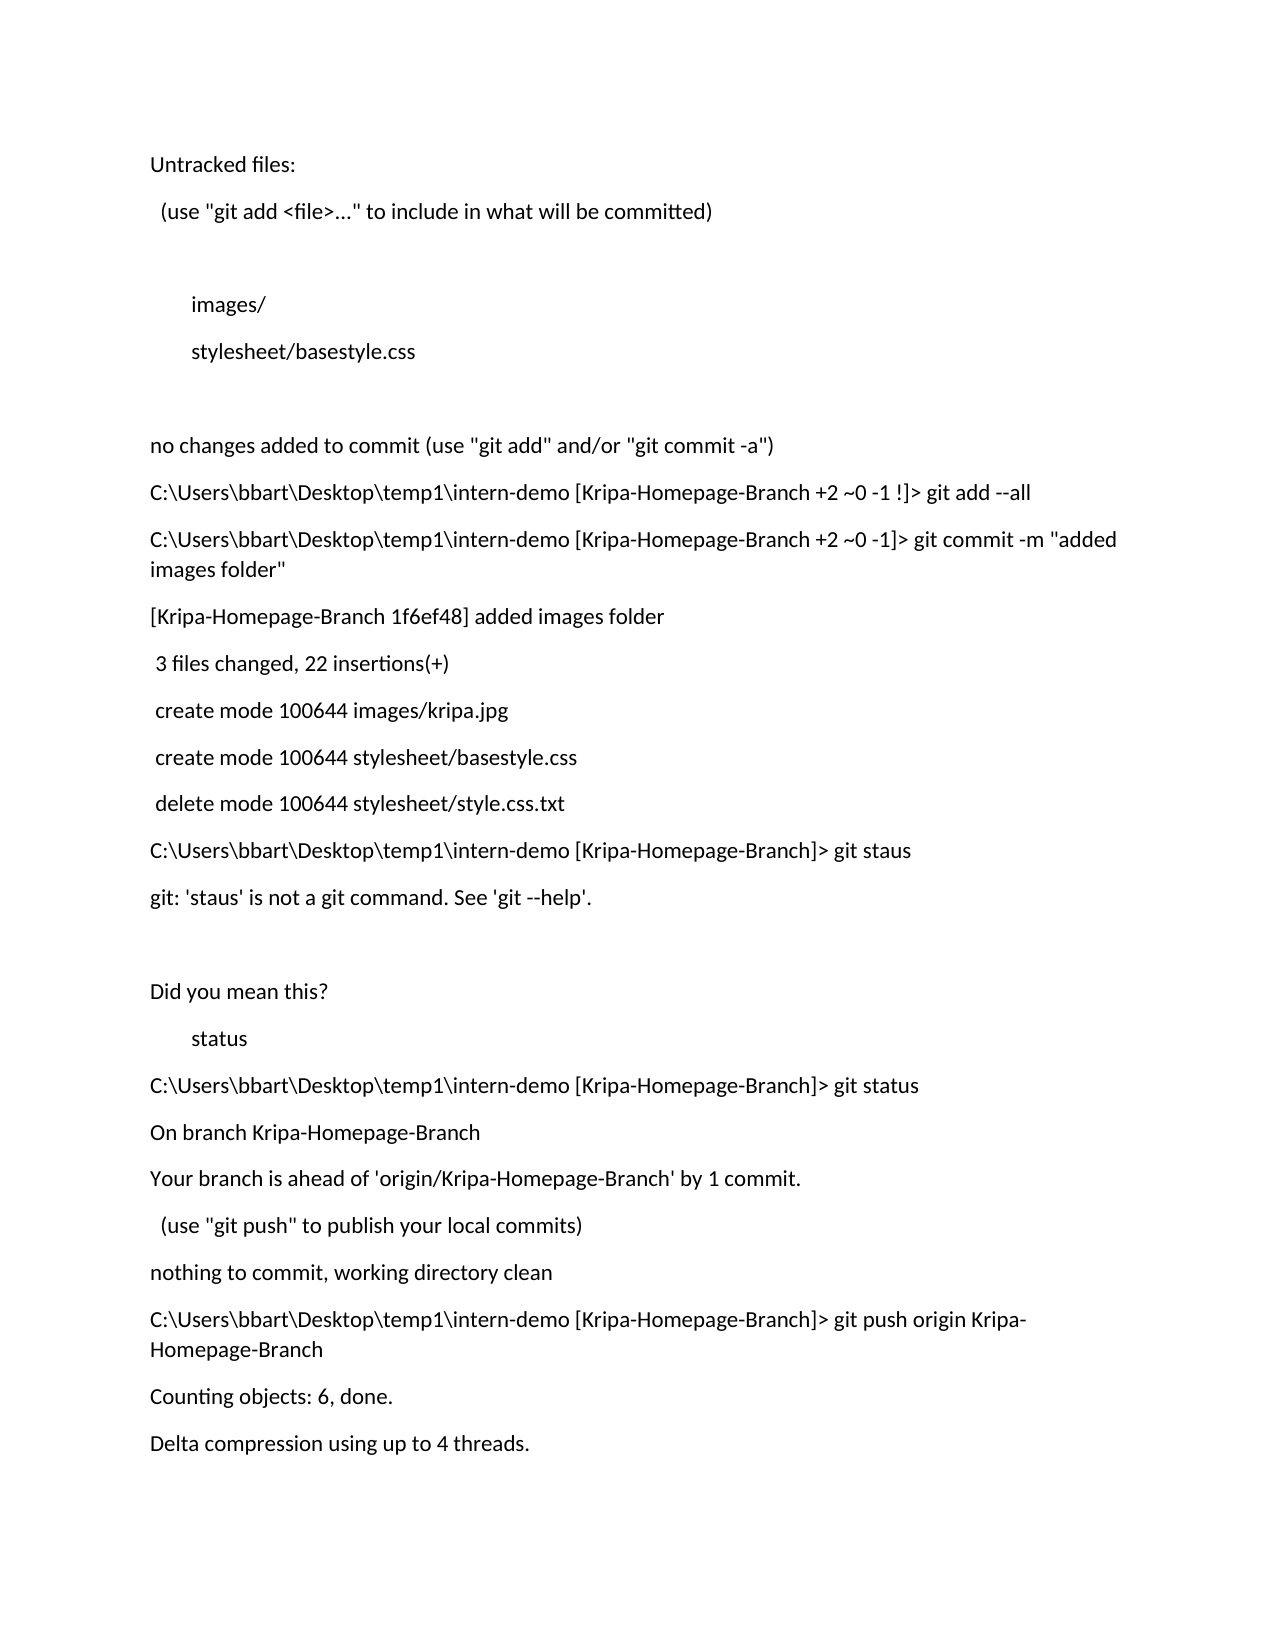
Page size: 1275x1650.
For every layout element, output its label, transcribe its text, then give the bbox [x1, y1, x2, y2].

text Your branch is ahead of 'origin/Kripa-Homepage-Branch' by 1 commit. [150, 1164, 1125, 1193]
text stylesheet/basestyle.css [150, 337, 1125, 366]
text status [150, 1024, 1125, 1052]
text no changes added to commit (use "git add" and/or "git commit -a") [150, 431, 1125, 459]
text [Kripa-Homepage-Branch 1f6ef48] added images folder [150, 602, 1125, 630]
text (use "git push" to publish your local commits) [150, 1211, 1125, 1239]
text On branch Kripa-Homepage-Branch [150, 1118, 1125, 1146]
text create mode 100644 images/kripa.jpg [150, 696, 1125, 724]
text C:\Users\bbart\Desktop\temp1\intern-demo [Kripa-Homepage-Branch]> git push origin Kripa-Homepage-Branch [150, 1305, 1125, 1363]
text Did you mean this? [150, 977, 1125, 1005]
text create mode 100644 stylesheet/basestyle.css [150, 743, 1125, 771]
text C:\Users\bbart\Desktop\temp1\intern-demo [Kripa-Homepage-Branch +2 ~0 -1 !]> git add --all [150, 478, 1125, 506]
text C:\Users\bbart\Desktop\temp1\intern-demo [Kripa-Homepage-Branch]> git status [150, 1071, 1125, 1099]
text delete mode 100644 stylesheet/style.css.txt [150, 789, 1125, 818]
text nothing to commit, working directory clean [150, 1258, 1125, 1286]
text git: 'staus' is not a git command. See 'git --help'. [150, 883, 1125, 911]
text Delta compression using up to 4 threads. [150, 1429, 1125, 1457]
text C:\Users\bbart\Desktop\temp1\intern-demo [Kripa-Homepage-Branch]> git staus [150, 836, 1125, 864]
text 3 files changed, 22 insertions(+) [150, 649, 1125, 677]
text Untracked files: [150, 150, 1125, 178]
text images/ [150, 291, 1125, 319]
text Counting objects: 6, done. [150, 1382, 1125, 1410]
text (use "git add <file>..." to include in what will be committed) [150, 197, 1125, 225]
text C:\Users\bbart\Desktop\temp1\intern-demo [Kripa-Homepage-Branch +2 ~0 -1]> git commit -m "added images folder" [150, 525, 1125, 583]
